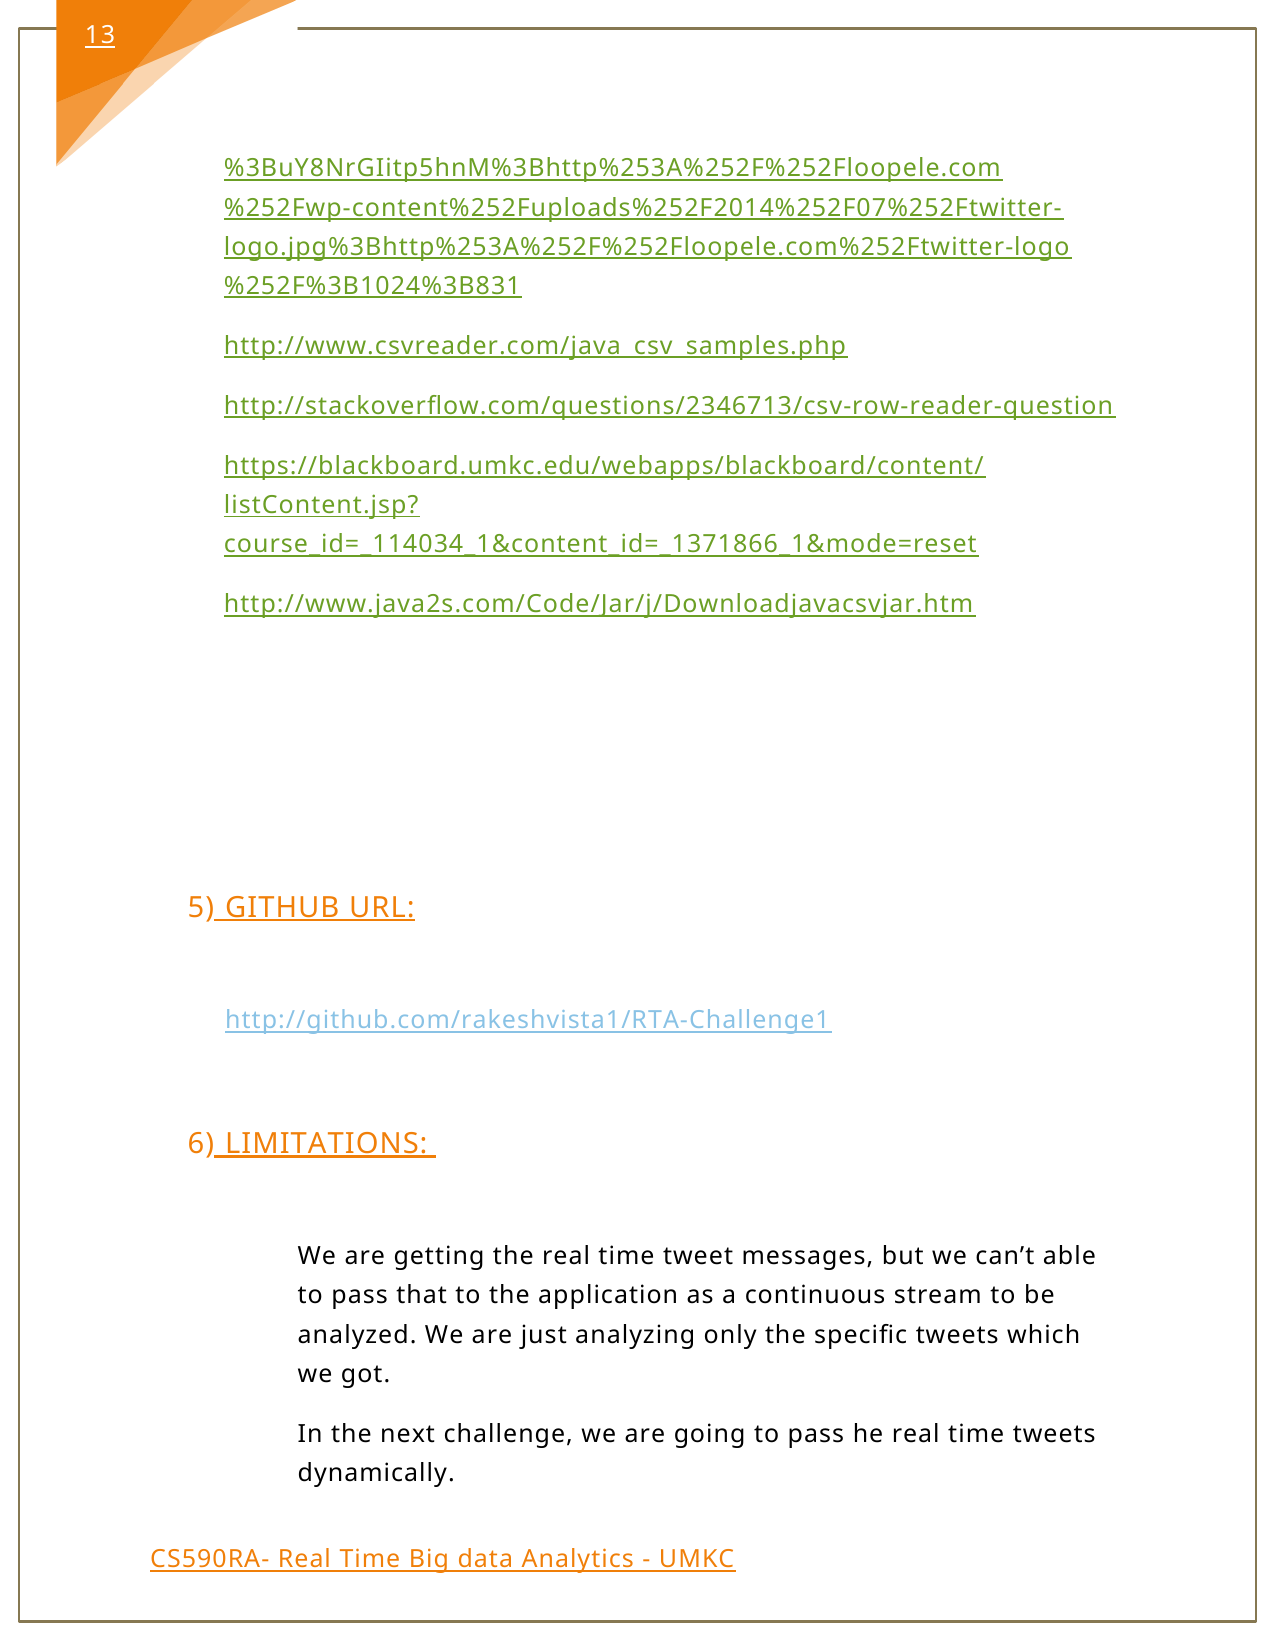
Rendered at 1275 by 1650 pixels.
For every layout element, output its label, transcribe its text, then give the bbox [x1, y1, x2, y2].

text http://www.csvreader.com/java_csv_samples.php [224, 327, 1125, 362]
text In the next challenge, we are going to pass he real time tweets dynamically. [297, 1415, 1125, 1489]
title Limitations: [187, 1122, 1125, 1162]
text http://stackoverflow.com/questions/2346713/csv-row-reader-question [224, 387, 1125, 422]
text http://github.com/rakeshvista1/RTA-Challenge1 [225, 1002, 1125, 1036]
title GitHub URL: [187, 886, 1125, 926]
text We are getting the real time tweet messages, but we can’t able to pass that to the application as a continuous stream to be analyzed. We are just analyzing only the specific tweets which we got. [297, 1238, 1125, 1389]
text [224, 150, 1125, 302]
text https://blackboard.umkc.edu/webapps/blackboard/content/listContent.jsp?course_id=_114034_1&content_id=_1371866_1&mode=reset [224, 447, 1125, 560]
picture [56, 0, 298, 168]
text http://www.java2s.com/Code/Jar/j/Downloadjavacsvjar.htm [224, 586, 1125, 620]
